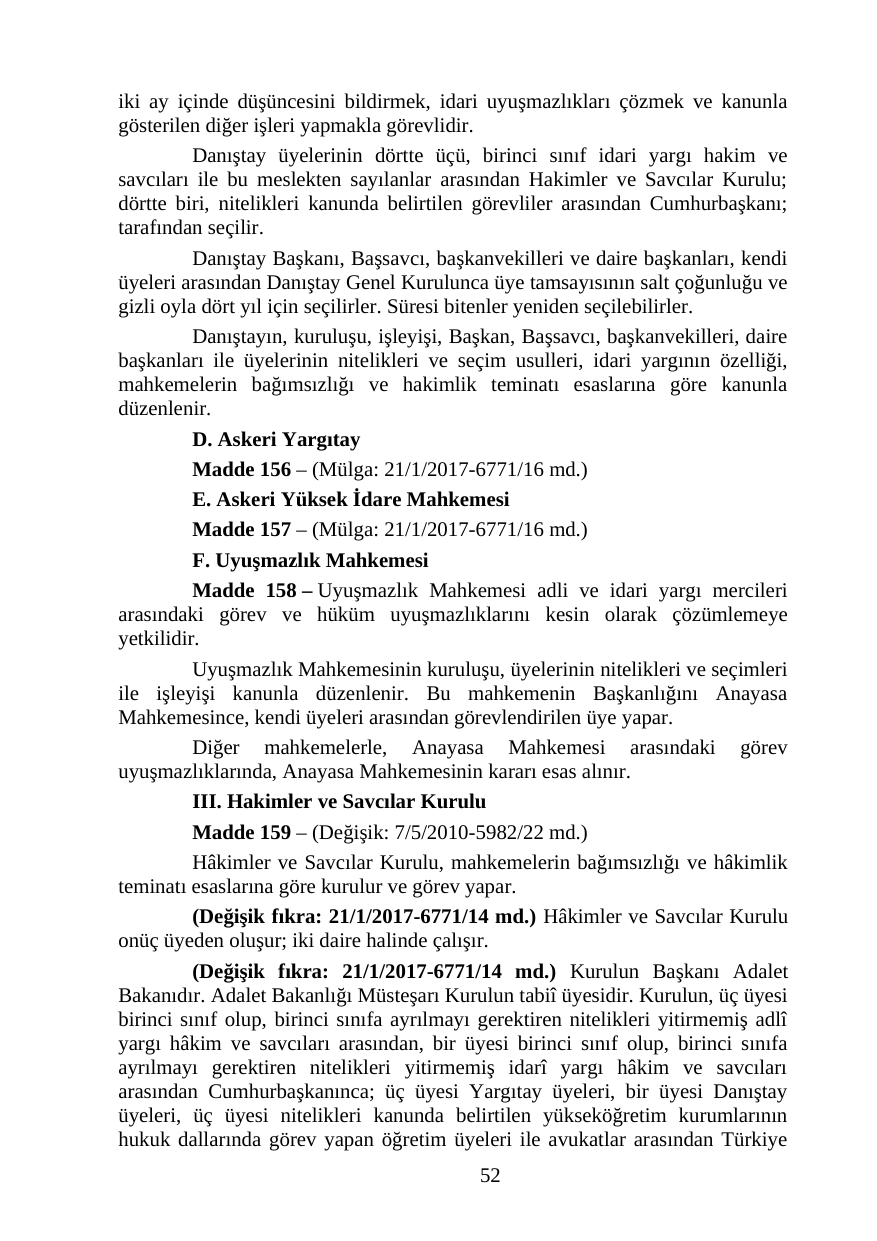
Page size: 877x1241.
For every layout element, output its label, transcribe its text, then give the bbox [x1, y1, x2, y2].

text Madde 158 – Uyuşmazlık Mahkemesi adli ve idari yargı mercileri arasındaki görev ve hüküm uyuşmazlıklarını kesin olarak çözümlemeye yetkilidir. [118, 578, 788, 650]
text Madde 156 – (Mülga: 21/1/2017-6771/16 md.) [118, 457, 788, 481]
subtitle D. Askeri Yargıtay [118, 426, 788, 451]
text Danıştay üyelerinin dörtte üçü, birinci sınıf idari yargı hakim ve savcıları ile bu meslekten sayılanlar arasından Hakimler ve Savcılar Kurulu; dörtte biri, nitelikleri kanunda belirtilen görevliler arasından Cumhurbaşkanı; tarafından seçilir. [118, 143, 788, 239]
text Hâkimler ve Savcılar Kurulu, mahkemelerin bağımsızlığı ve hâkimlik teminatı esaslarına göre kurulur ve görev yapar. [118, 850, 788, 898]
text Madde 159 – (Değişik: 7/5/2010-5982/22 md.) [118, 819, 788, 844]
text Danıştayın, kuruluşu, işleyişi, Başkan, Başsavcı, başkanvekilleri, daire başkanları ile üyelerinin nitelikleri ve seçim usulleri, idari yargının özelliği, mahkemelerin bağımsızlığı ve hakimlik teminatı esaslarına göre kanunla düzenlenir. [118, 324, 788, 420]
text Uyuşmazlık Mahkemesinin kuruluşu, üyelerinin nitelikleri ve seçimleri ile işleyişi kanunla düzenlenir. Bu mahkemenin Başkanlığını Anayasa Mahkemesince, kendi üyeleri arasından görevlendirilen üye yapar. [118, 656, 788, 729]
subtitle III. Hakimler ve Savcılar Kurulu [118, 789, 788, 813]
subtitle E. Askeri Yüksek İdare Mahkemesi [118, 487, 788, 511]
text Diğer mahkemelerle, Anayasa Mahkemesi arasındaki görev uyuşmazlıklarında, Anayasa Mahkemesinin kararı esas alınır. [118, 735, 788, 783]
subtitle F. Uyuşmazlık Mahkemesi [118, 548, 788, 572]
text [118, 959, 788, 1151]
text Danıştay Başkanı, Başsavcı, başkanvekilleri ve daire başkanları, kendi üyeleri arasından Danıştay Genel Kurulunca üye tamsayısının salt çoğunluğu ve gizli oyla dört yıl için seçilirler. Süresi bitenler yeniden seçilebilirler. [118, 246, 788, 318]
text Madde 157 – (Mülga: 21/1/2017-6771/16 md.) [118, 517, 788, 541]
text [118, 89, 788, 137]
text (Değişik fıkra: 21/1/2017-6771/14 md.) Hâkimler ve Savcılar Kurulu onüç üyeden oluşur; iki daire halinde çalışır. [118, 904, 788, 952]
